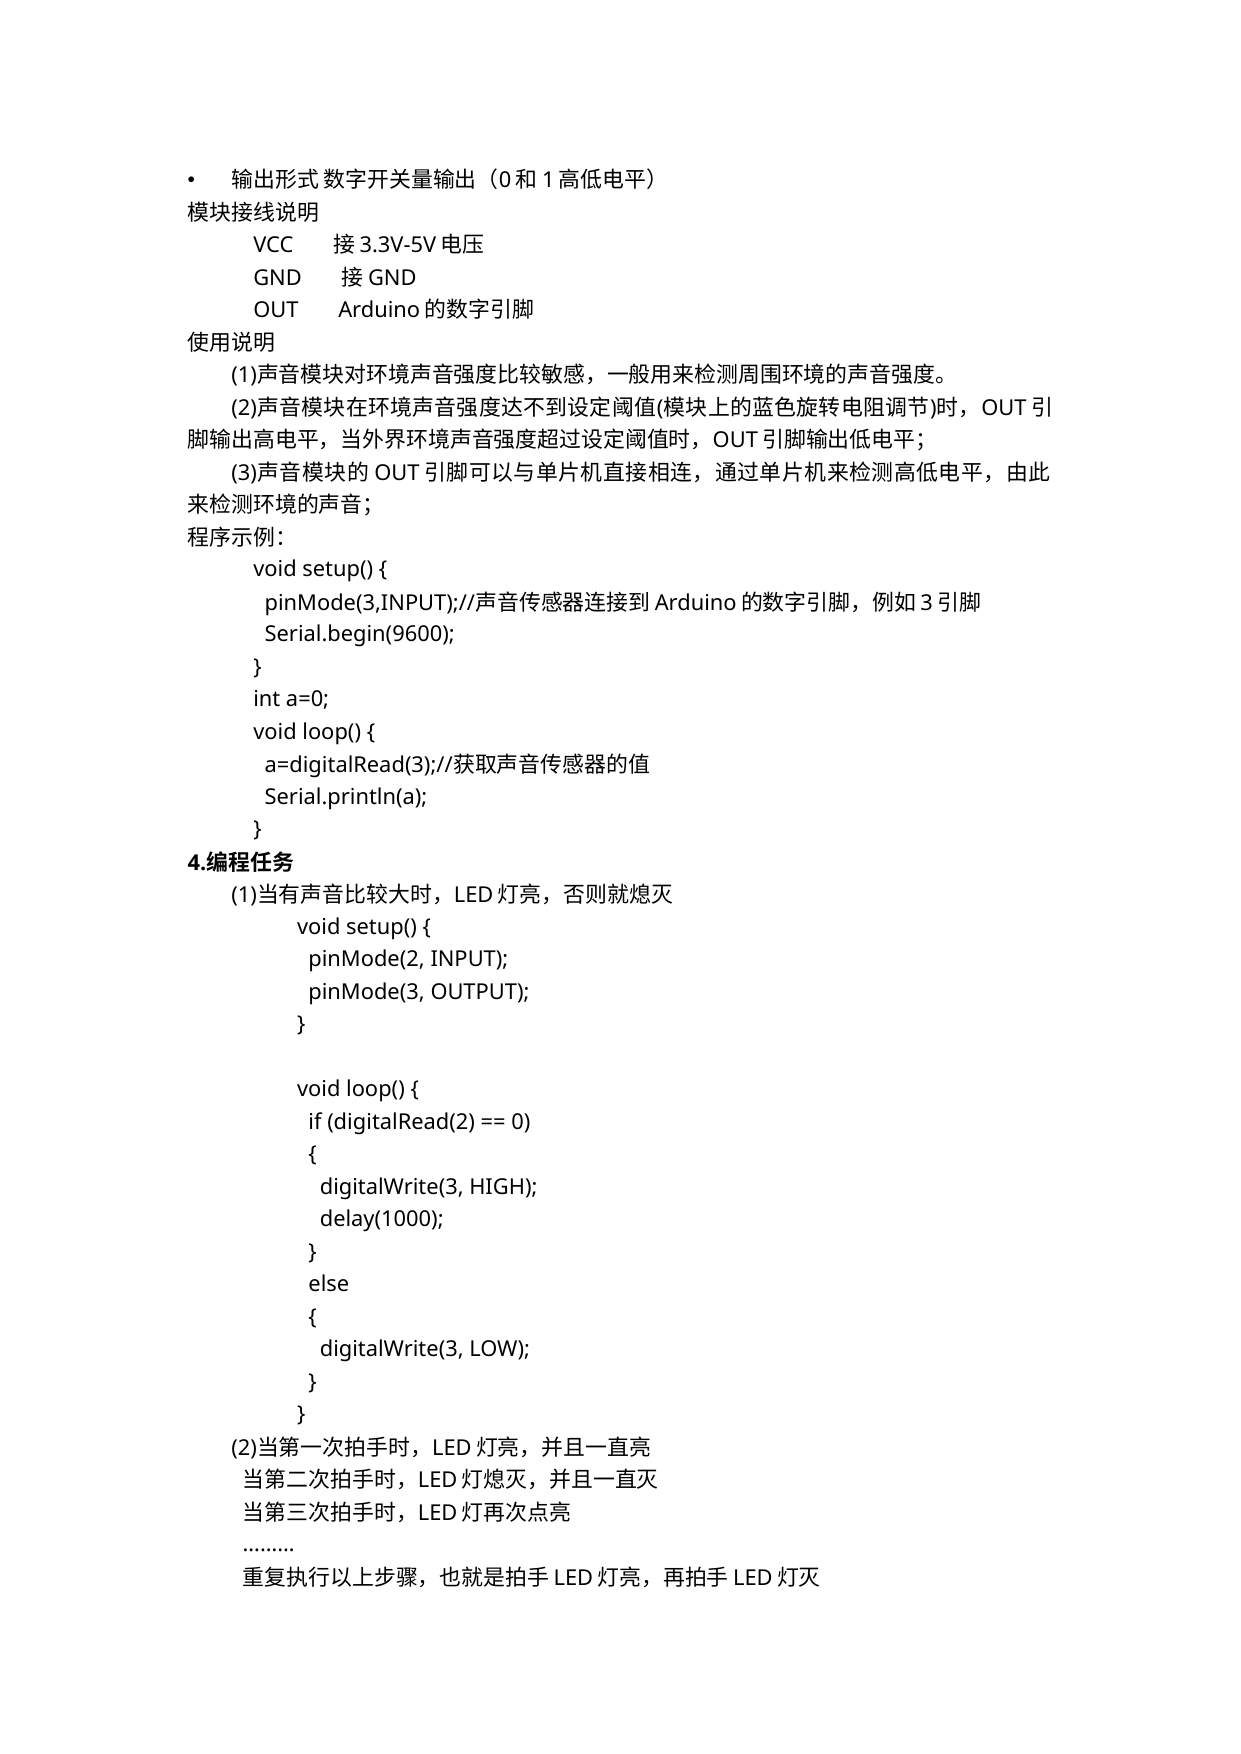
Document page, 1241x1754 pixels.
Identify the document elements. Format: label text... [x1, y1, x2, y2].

text { [253, 1299, 1053, 1332]
text } [253, 1364, 1053, 1397]
text GND 接GND [253, 259, 1053, 292]
text void loop() { [253, 714, 1053, 747]
text int a=0; [253, 682, 1053, 714]
text 模块接线说明 [187, 194, 1053, 227]
text { [253, 1137, 1053, 1169]
text (3)声音模块的OUT引脚可以与单片机直接相连，通过单片机来检测高低电平，由此来检测环境的声音； [187, 454, 1053, 519]
text void setup() { [253, 909, 1053, 942]
text ……… [187, 1527, 1053, 1559]
text } [253, 1397, 1053, 1429]
text digitalWrite(3, HIGH); [253, 1169, 1053, 1202]
text (1)声音模块对环境声音强度比较敏感，一般用来检测周围环境的声音强度。 [187, 357, 1053, 389]
text a=digitalRead(3);//获取声音传感器的值 [253, 747, 1053, 779]
text digitalWrite(3, LOW); [253, 1332, 1053, 1364]
text } [253, 812, 1053, 844]
text 当第二次拍手时，LED灯熄灭，并且一直灭 [187, 1462, 1053, 1494]
text void loop() { [253, 1072, 1053, 1104]
text } [253, 649, 1053, 682]
text (2)声音模块在环境声音强度达不到设定阈值(模块上的蓝色旋转电阻调节)时，OUT引脚输出高电平，当外界环境声音强度超过设定阈值时，OUT引脚输出低电平； [187, 389, 1053, 454]
text 当第三次拍手时，LED灯再次点亮 [187, 1494, 1053, 1527]
text pinMode(2, INPUT); [253, 942, 1053, 974]
text else [253, 1267, 1053, 1299]
text 重复执行以上步骤，也就是拍手LED灯亮，再拍手LED灯灭 [187, 1559, 1053, 1592]
text if (digitalRead(2) == 0) [253, 1104, 1053, 1137]
text Serial.begin(9600); [253, 617, 1053, 649]
text 4.编程任务 [187, 844, 1053, 877]
text 程序示例： [187, 519, 1053, 552]
text (1)当有声音比较大时，LED灯亮，否则就熄灭 [187, 877, 1053, 909]
text pinMode(3,INPUT);//声音传感器连接到Arduino的数字引脚，例如3引脚 [253, 584, 1053, 617]
text OUT Arduino的数字引脚 [253, 292, 1053, 324]
text } [253, 1007, 1053, 1039]
text VCC 接3.3V-5V电压 [253, 227, 1053, 259]
text (2)当第一次拍手时，LED灯亮，并且一直亮 [187, 1429, 1053, 1462]
text Serial.println(a); [253, 779, 1053, 812]
text delay(1000); [253, 1202, 1053, 1234]
text pinMode(3, OUTPUT); [253, 974, 1053, 1007]
list 输出形式 数字开关量输出（0和1高低电平） [187, 162, 1053, 194]
text void setup() { [253, 552, 1053, 584]
text 使用说明 [187, 324, 1053, 357]
text } [253, 1234, 1053, 1267]
